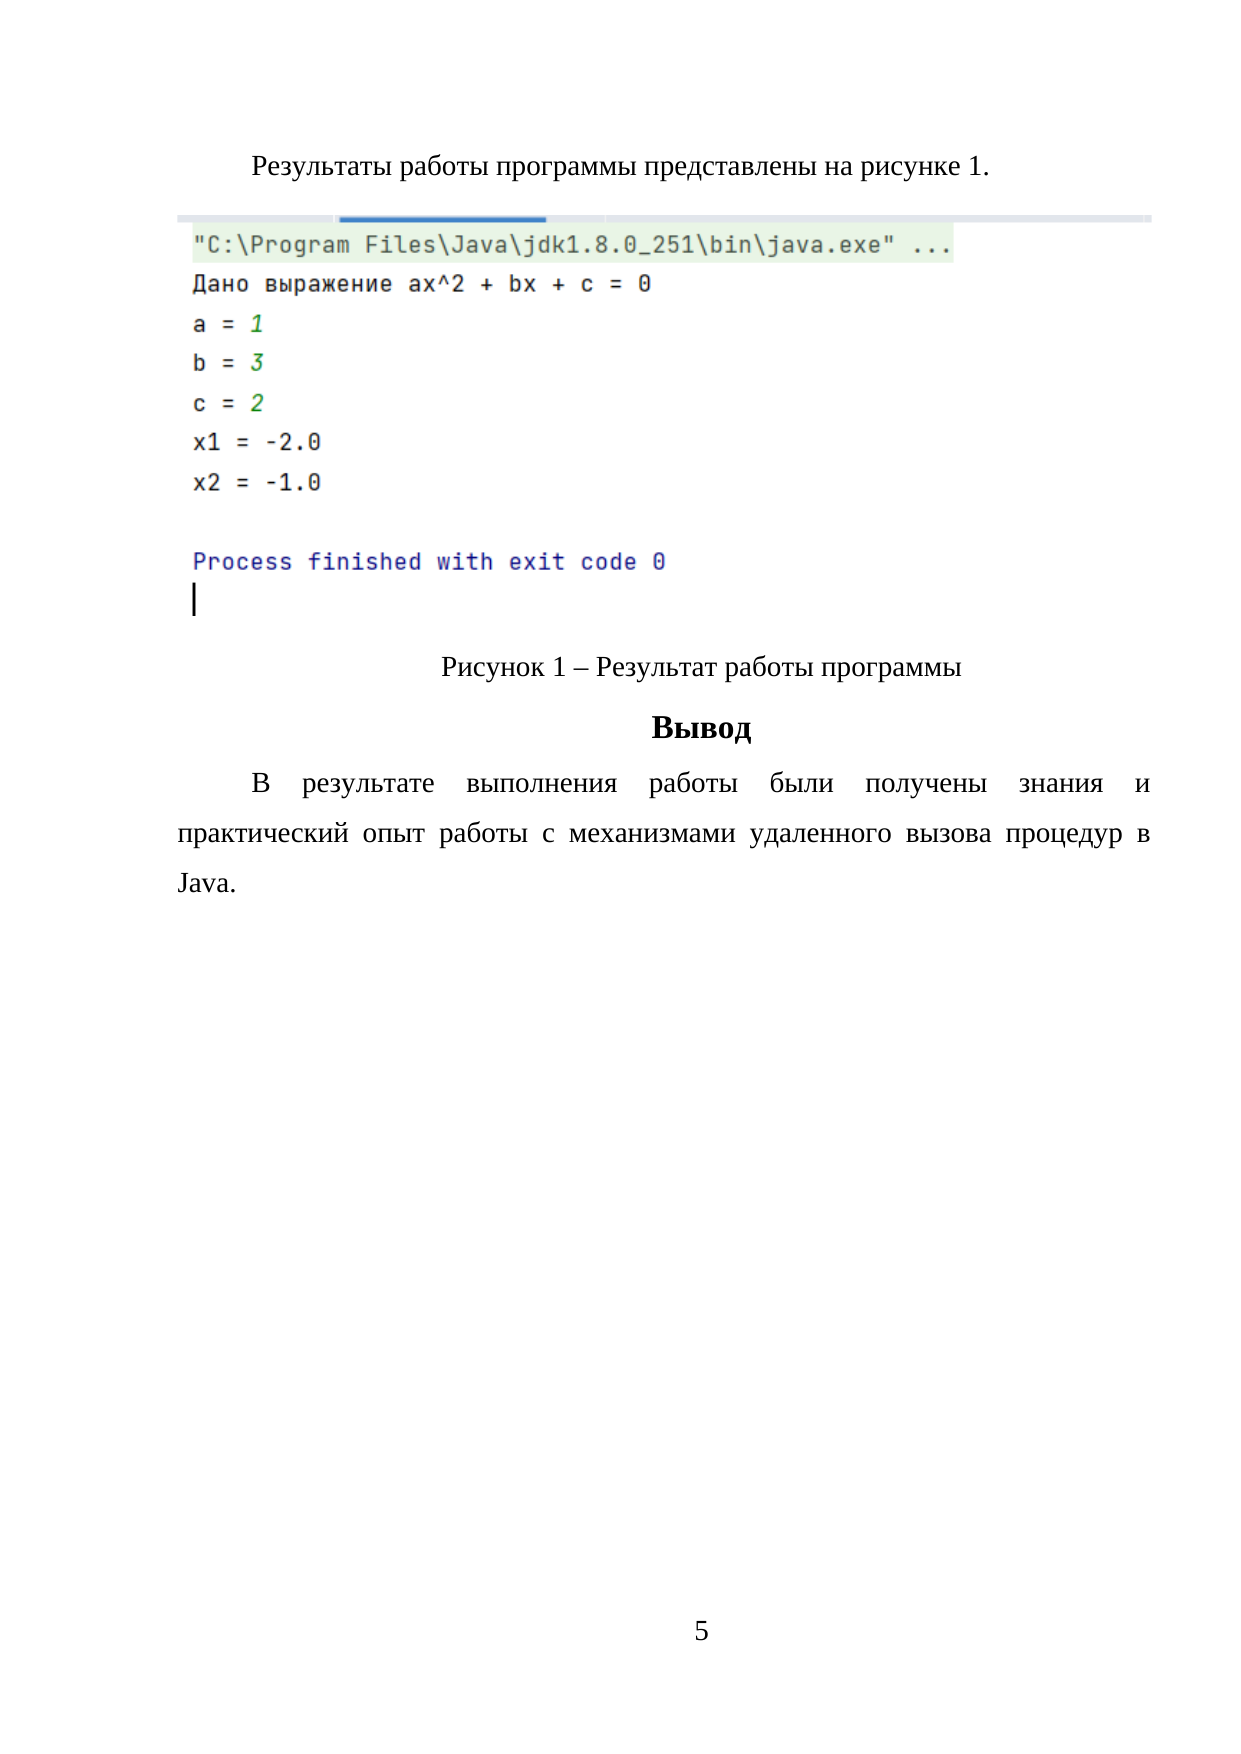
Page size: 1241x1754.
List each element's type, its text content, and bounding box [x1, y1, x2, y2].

subtitle Вывод [177, 707, 1152, 746]
text Результаты работы программы представлены на рисунке 1. [177, 148, 1152, 181]
text В результате выполнения работы были получены знания и практический опыт работы с механизмами удаленного вызова процедур в Java. [177, 765, 1152, 899]
picture [177, 215, 1152, 616]
